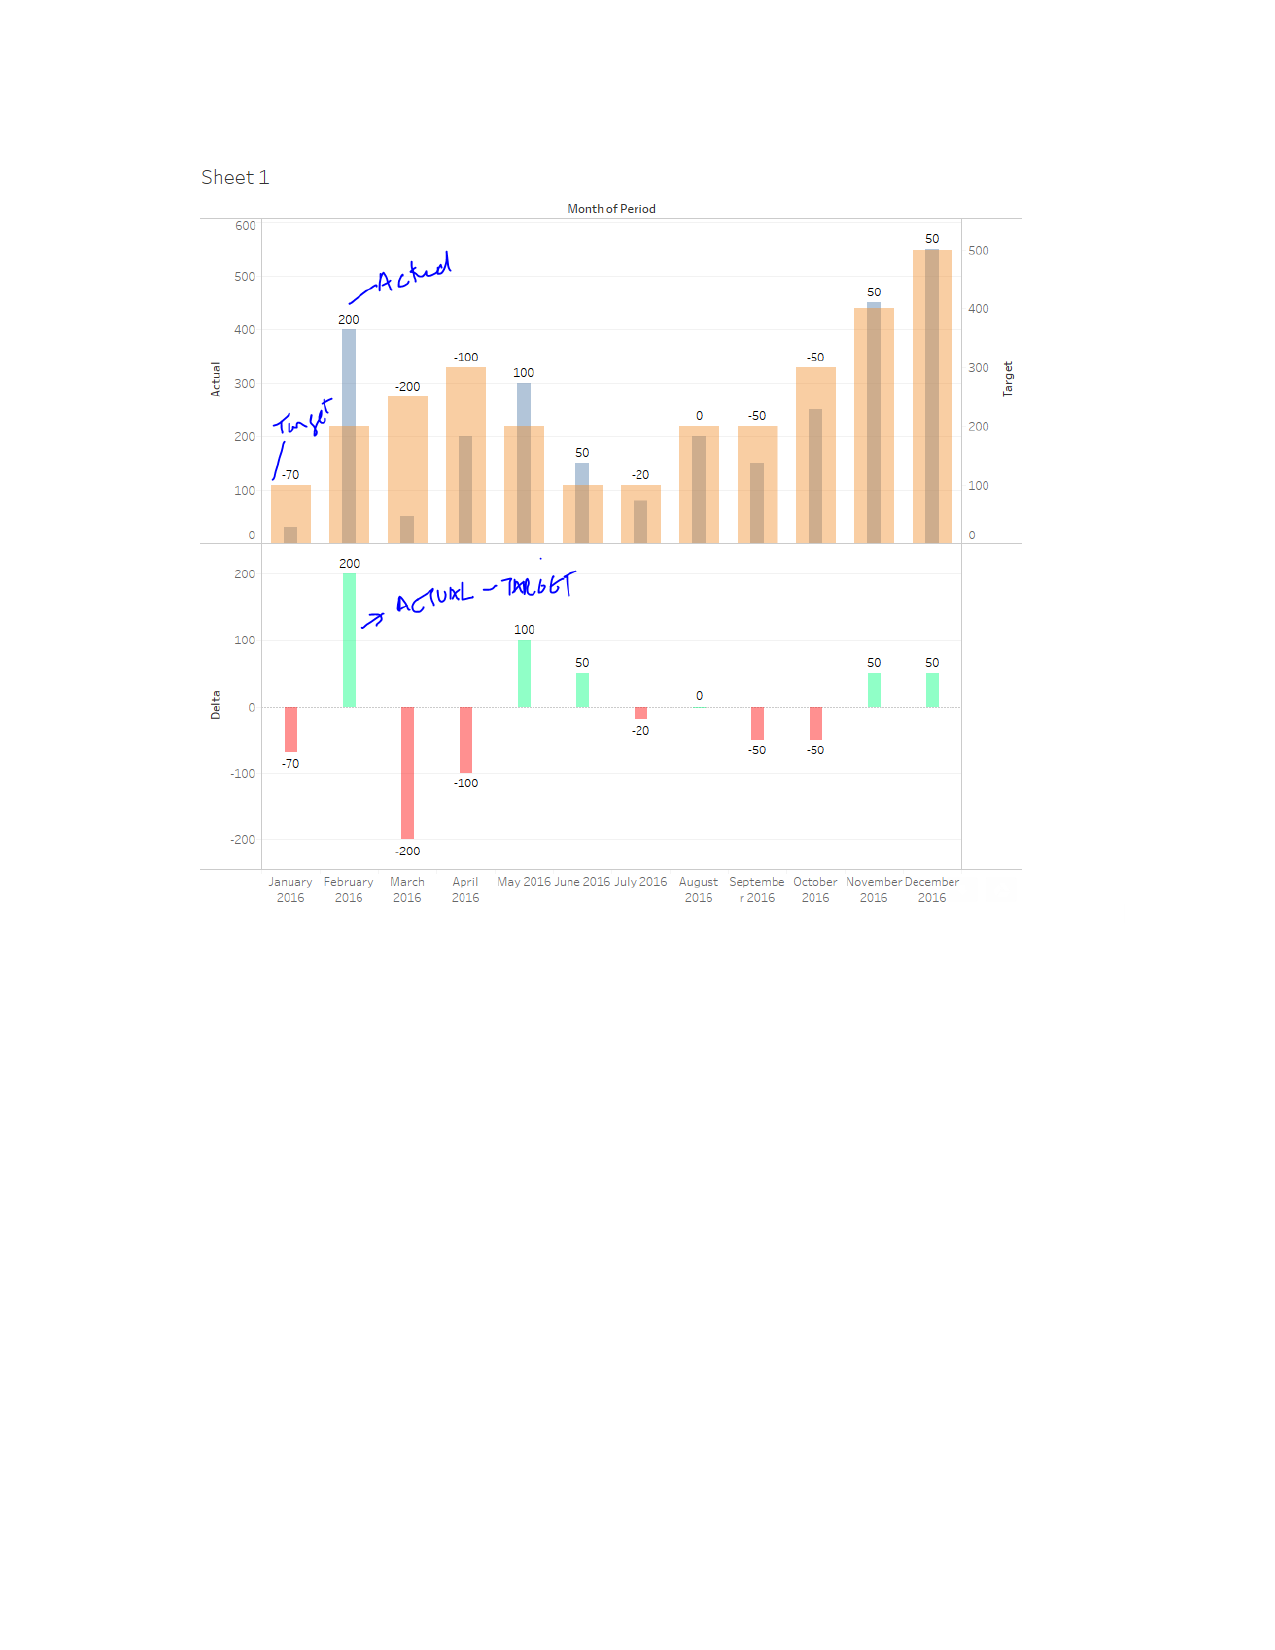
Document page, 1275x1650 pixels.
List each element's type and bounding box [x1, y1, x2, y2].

picture [150, 150, 1125, 923]
